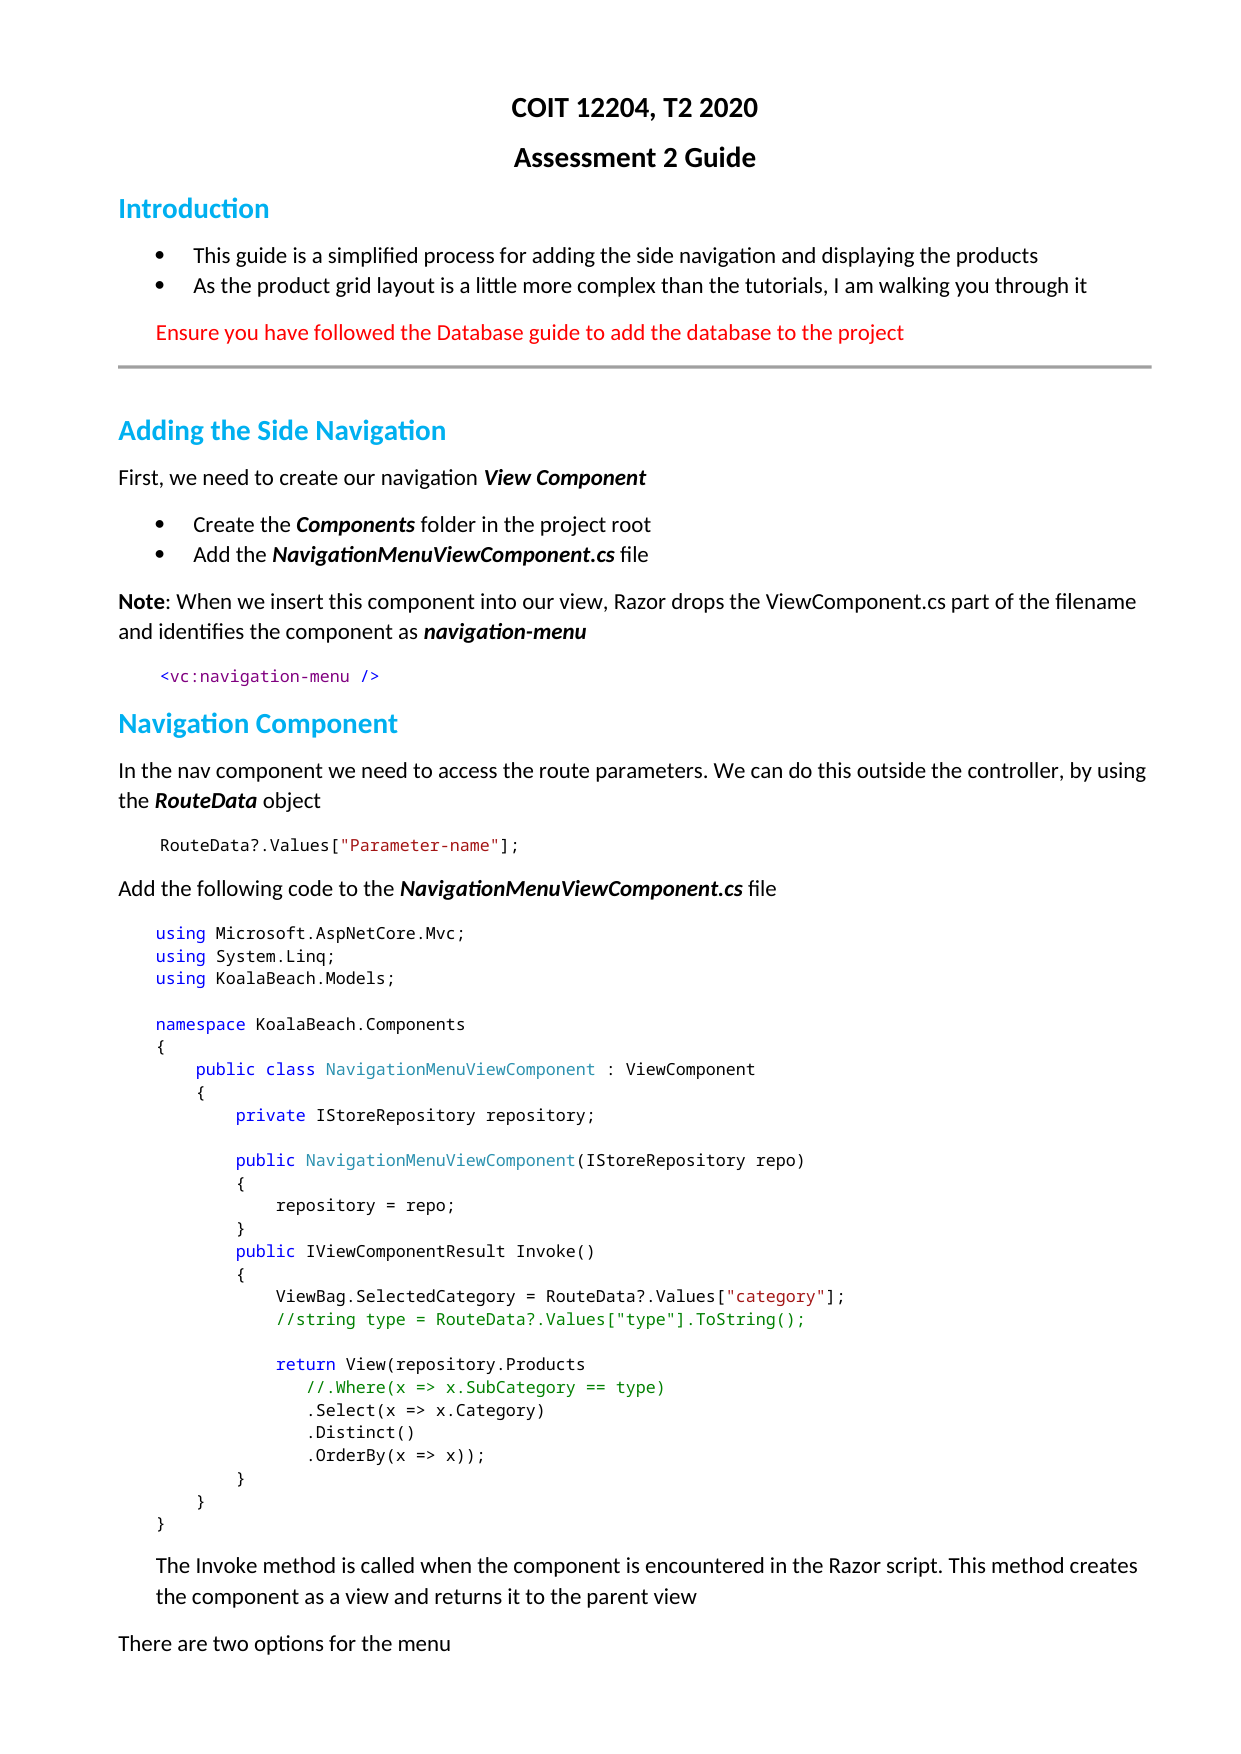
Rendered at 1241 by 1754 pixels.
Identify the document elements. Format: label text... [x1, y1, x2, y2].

text using KoalaBeach.Models; [156, 967, 1152, 989]
text Add the following code to the NavigationMenuViewComponent.cs file [118, 874, 1152, 903]
text private IStoreRepository repository; [156, 1103, 1152, 1126]
list Create the Components folder in the project root [156, 510, 1152, 538]
list This guide is a simplified process for adding the side navigation and displaying the products [156, 241, 1152, 269]
text First, we need to create our navigation View Component [118, 463, 1152, 491]
text //.Where(x => x.SubCategory == type) [156, 1376, 1152, 1398]
text The Invoke method is called when the component is encountered in the Razor script. This method creates the component as a view and returns it to the parent view [156, 1552, 1152, 1610]
text Note: When we insert this component into our view, Razor drops the ViewComponent.cs part of the filename and identifies the component as navigation-menu [118, 587, 1152, 645]
text There are two options for the menu [118, 1629, 1152, 1657]
text <vc:navigation-menu /> [159, 664, 1152, 687]
text using System.Linq; [156, 944, 1152, 967]
text { [156, 1171, 1152, 1194]
subtitle Adding the Side Navigation [118, 412, 1152, 448]
text namespace KoalaBeach.Components [156, 1012, 1152, 1035]
text public IViewComponentResult Invoke() [156, 1239, 1152, 1262]
text Ensure you have followed the Database guide to add the database to the project [156, 318, 1152, 347]
text ViewBag.SelectedCategory = RouteData?.Values["category"]; [156, 1285, 1152, 1307]
text } [156, 1489, 1152, 1512]
text } [156, 1512, 1152, 1534]
text return View(repository.Products [156, 1353, 1152, 1376]
text public NavigationMenuViewComponent(IStoreRepository repo) [156, 1148, 1152, 1171]
text } [156, 1217, 1152, 1239]
text In the nav component we need to access the route parameters. We can do this outside the controller, by using the RouteData object [118, 756, 1152, 814]
text } [156, 1466, 1152, 1489]
text .OrderBy(x => x)); [156, 1444, 1152, 1466]
subtitle Navigation Component [118, 705, 1152, 741]
subtitle Assessment 2 Guide [118, 139, 1152, 175]
subtitle Introduction [118, 191, 1152, 226]
text //string type = RouteData?.Values["type"].ToString(); [156, 1307, 1152, 1330]
text .Distinct() [156, 1421, 1152, 1444]
text public class NavigationMenuViewComponent : ViewComponent [156, 1058, 1152, 1080]
subtitle COIT 12204, T2 2020 [118, 89, 1152, 124]
text { [156, 1262, 1152, 1285]
text repository = repo; [156, 1194, 1152, 1217]
text { [156, 1035, 1152, 1058]
text { [156, 1080, 1152, 1103]
text using Microsoft.AspNetCore.Mvc; [156, 921, 1152, 944]
text RouteData?.Values["Parameter-name"]; [159, 833, 1152, 856]
list Add the NavigationMenuViewComponent.cs file [156, 540, 1152, 568]
text .Select(x => x.Category) [156, 1398, 1152, 1421]
list As the product grid layout is a little more complex than the tutorials, I am walking you through it [156, 272, 1152, 300]
